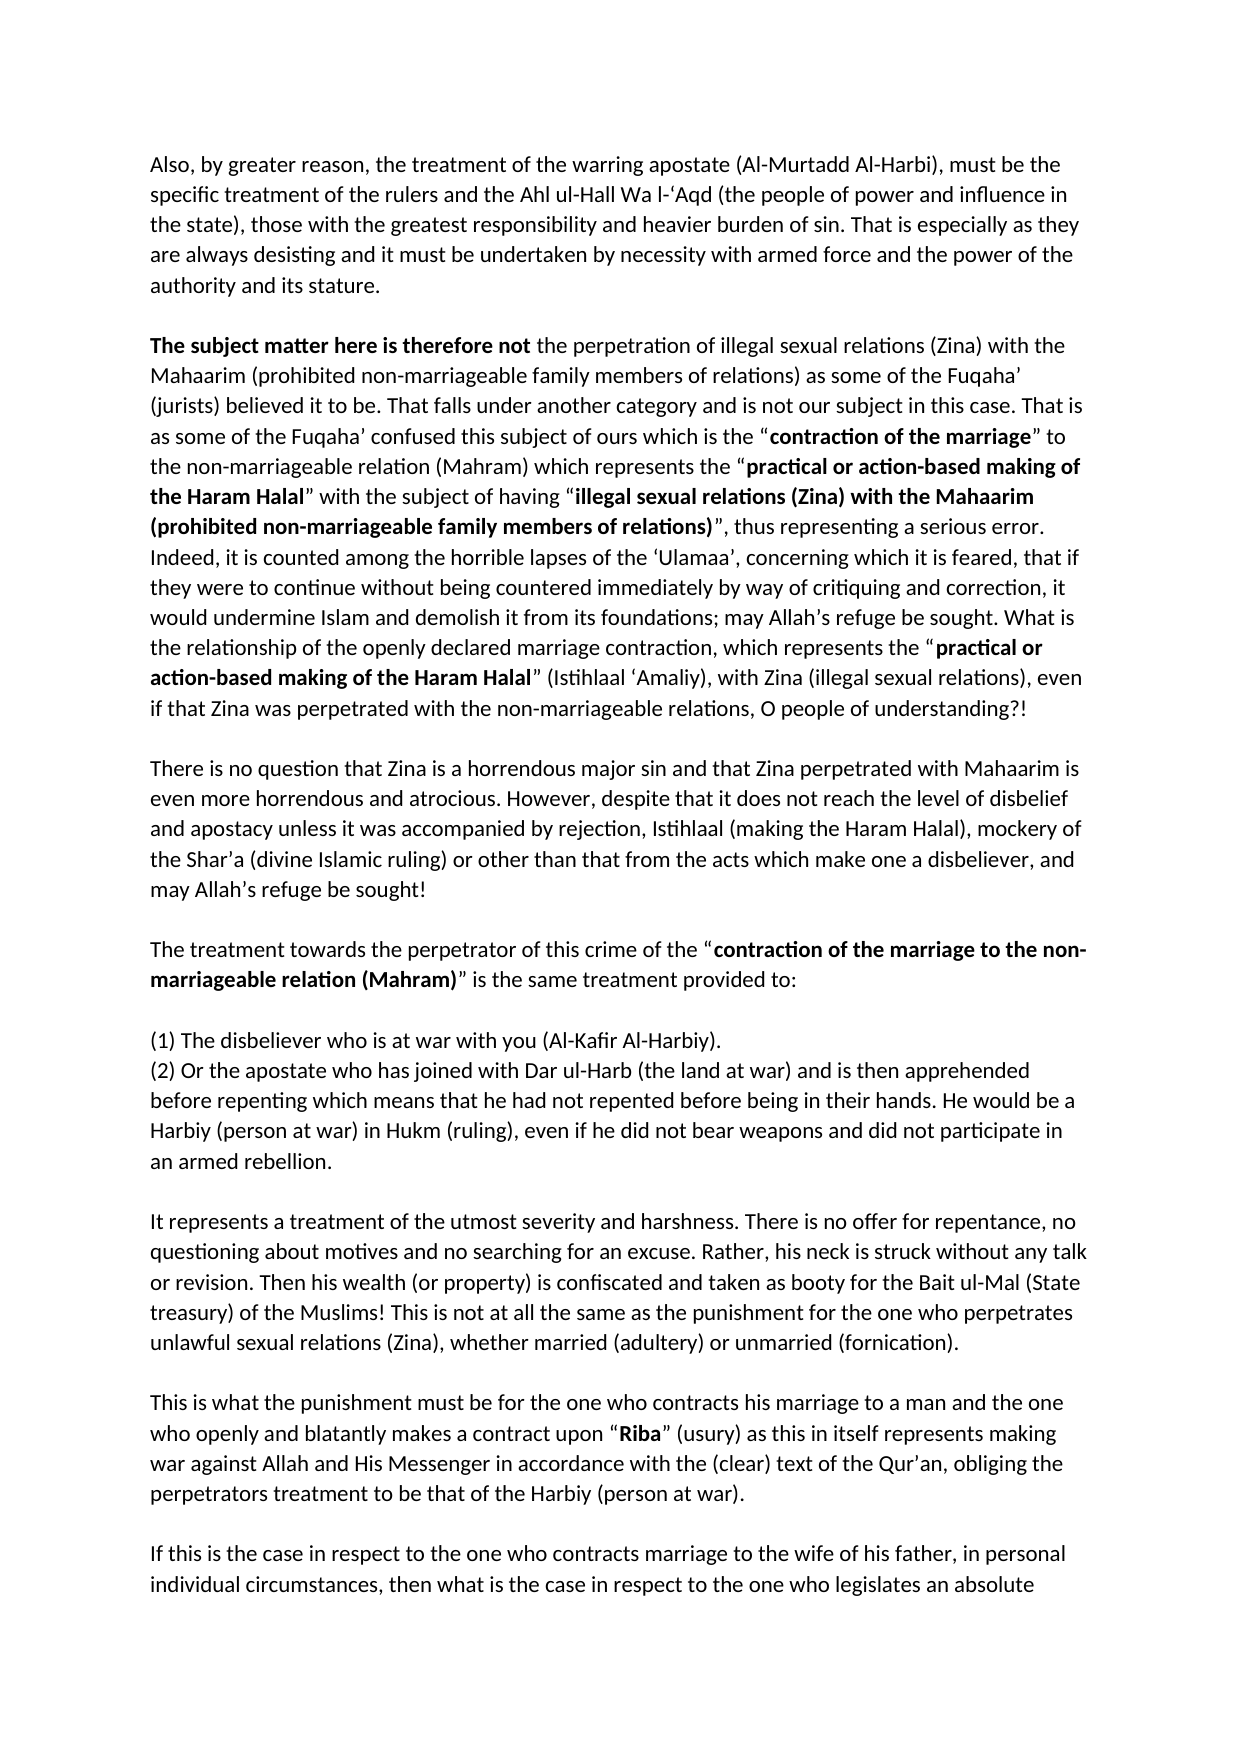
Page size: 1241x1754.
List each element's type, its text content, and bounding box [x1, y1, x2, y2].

text It represents a treatment of the utmost severity and harshness. There is no offer for repentance, no questioning about motives and no searching for an excuse. Rather, his neck is struck without any talk or revision. Then his wealth (or property) is confiscated and taken as booty for the Bait ul-Mal (State treasury) of the Muslims! This is not at all the same as the punishment for the one who perpetrates unlawful sexual relations (Zina), whether married (adultery) or unmarried (fornication). [150, 1207, 1090, 1356]
text Also, by greater reason, the treatment of the warring apostate (Al-Murtadd Al-Harbi), must be the specific treatment of the rulers and the Ahl ul-Hall Wa l-‘Aqd (the people of power and influence in the state), those with the greatest responsibility and heavier burden of sin. That is especially as they are always desisting and it must be undertaken by necessity with armed force and the power of the authority and its stature. [150, 150, 1090, 299]
text (2) Or the apostate who has joined with Dar ul-Harb (the land at war) and is then apprehended before repenting which means that he had not repented before being in their hands. He would be a Harbiy (person at war) in Hukm (ruling), even if he did not bear weapons and did not participate in an armed rebellion. [150, 1056, 1090, 1175]
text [150, 1539, 1090, 1598]
text The treatment towards the perpetrator of this crime of the “contraction of the marriage to the non-marriageable relation (Mahram)” is the same treatment provided to: [150, 935, 1090, 994]
text This is what the punishment must be for the one who contracts his marriage to a man and the one who openly and blatantly makes a contract upon “Riba” (usury) as this in itself represents making war against Allah and His Messenger in accordance with the (clear) text of the Qur’an, obliging the perpetrators treatment to be that of the Harbiy (person at war). [150, 1388, 1090, 1507]
text There is no question that Zina is a horrendous major sin and that Zina perpetrated with Mahaarim is even more horrendous and atrocious. However, despite that it does not reach the level of disbelief and apostacy unless it was accompanied by rejection, Istihlaal (making the Haram Halal), mockery of the Shar’a (divine Islamic ruling) or other than that from the acts which make one a disbeliever, and may Allah’s refuge be sought! [150, 754, 1090, 903]
text The subject matter here is therefore not the perpetration of illegal sexual relations (Zina) with the Mahaarim (prohibited non-marriageable family members of relations) as some of the Fuqaha’ (jurists) believed it to be. That falls under another category and is not our subject in this case. That is as some of the Fuqaha’ confused this subject of ours which is the “contraction of the marriage” to the non-marriageable relation (Mahram) which represents the “practical or action-based making of the Haram Halal” with the subject of having “illegal sexual relations (Zina) with the Mahaarim (prohibited non-marriageable family members of relations)”, thus representing a serious error. Indeed, it is counted among the horrible lapses of the ‘Ulamaa’, concerning which it is feared, that if they were to continue without being countered immediately by way of critiquing and correction, it would undermine Islam and demolish it from its foundations; may Allah’s refuge be sought. What is the relationship of the openly declared marriage contraction, which represents the “practical or action-based making of the Haram Halal” (Istihlaal ‘Amaliy), with Zina (illegal sexual relations), even if that Zina was perpetrated with the non-marriageable relations, O people of understanding?! [150, 331, 1090, 722]
text (1) The disbeliever who is at war with you (Al-Kafir Al-Harbiy). [150, 1026, 1090, 1054]
